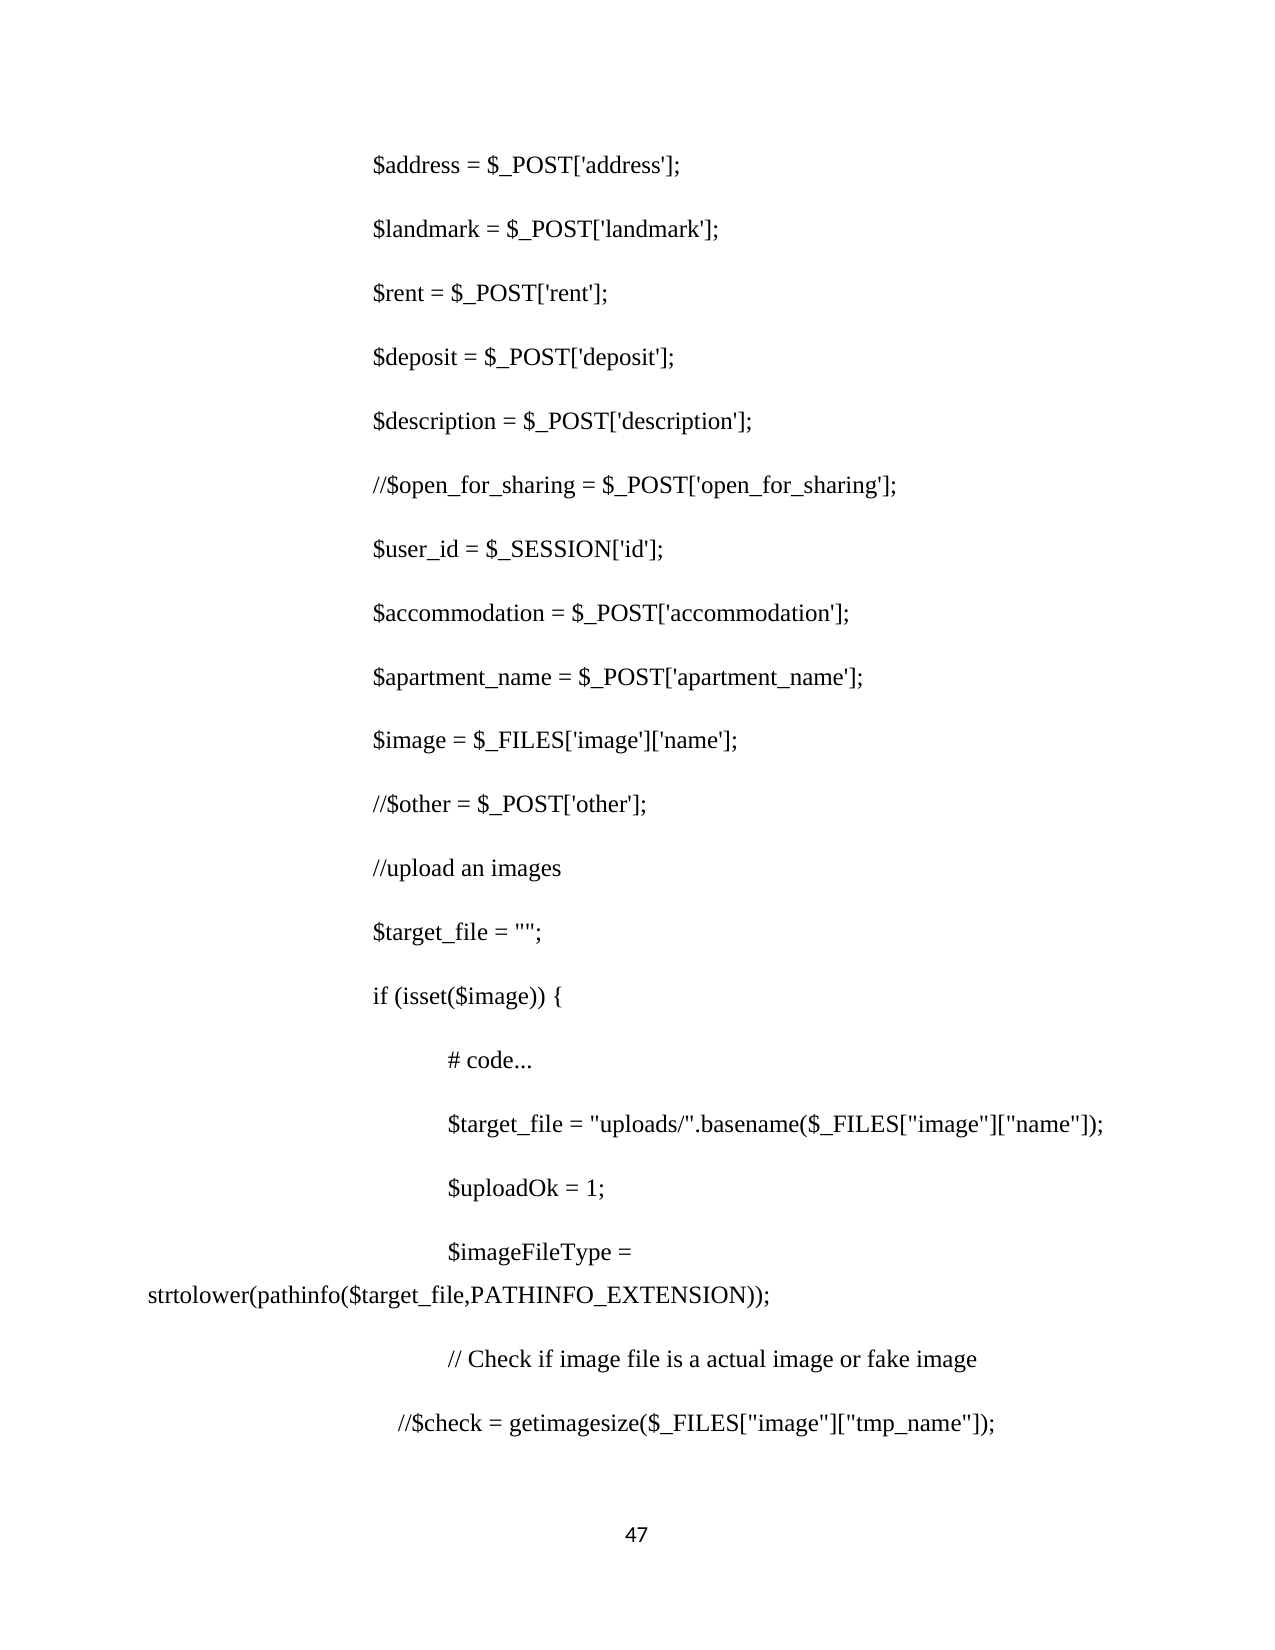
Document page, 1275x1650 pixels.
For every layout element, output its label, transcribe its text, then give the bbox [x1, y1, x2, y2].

text // Check if image file is a actual image or fake image [148, 1344, 1125, 1373]
text # code... [148, 1045, 1125, 1074]
text $landmark = $_POST['landmark']; [148, 214, 1125, 243]
text $target_file = ""; [148, 917, 1125, 946]
text $image = $_FILES['image']['name']; [148, 726, 1125, 754]
text if (isset($image)) { [148, 981, 1125, 1010]
text $rent = $_POST['rent']; [148, 278, 1125, 307]
text //upload an images [148, 853, 1125, 882]
text $imageFileType = strtolower(pathinfo($target_file,PATHINFO_EXTENSION)); [148, 1237, 1125, 1309]
text $user_id = $_SESSION['id']; [148, 534, 1125, 562]
text $address = $_POST['address']; [148, 150, 1125, 179]
text $description = $_POST['description']; [148, 406, 1125, 434]
text //$open_for_sharing = $_POST['open_for_sharing']; [148, 470, 1125, 498]
text $target_file = "uploads/".basename($_FILES["image"]["name"]); [148, 1109, 1125, 1138]
text $deposit = $_POST['deposit']; [148, 342, 1125, 371]
text $uploadOk = 1; [148, 1173, 1125, 1202]
text //$other = $_POST['other']; [148, 789, 1125, 818]
text $apartment_name = $_POST['apartment_name']; [148, 662, 1125, 690]
text //$check = getimagesize($_FILES["image"]["tmp_name"]); [148, 1408, 1125, 1437]
text $accommodation = $_POST['accommodation']; [148, 598, 1125, 626]
